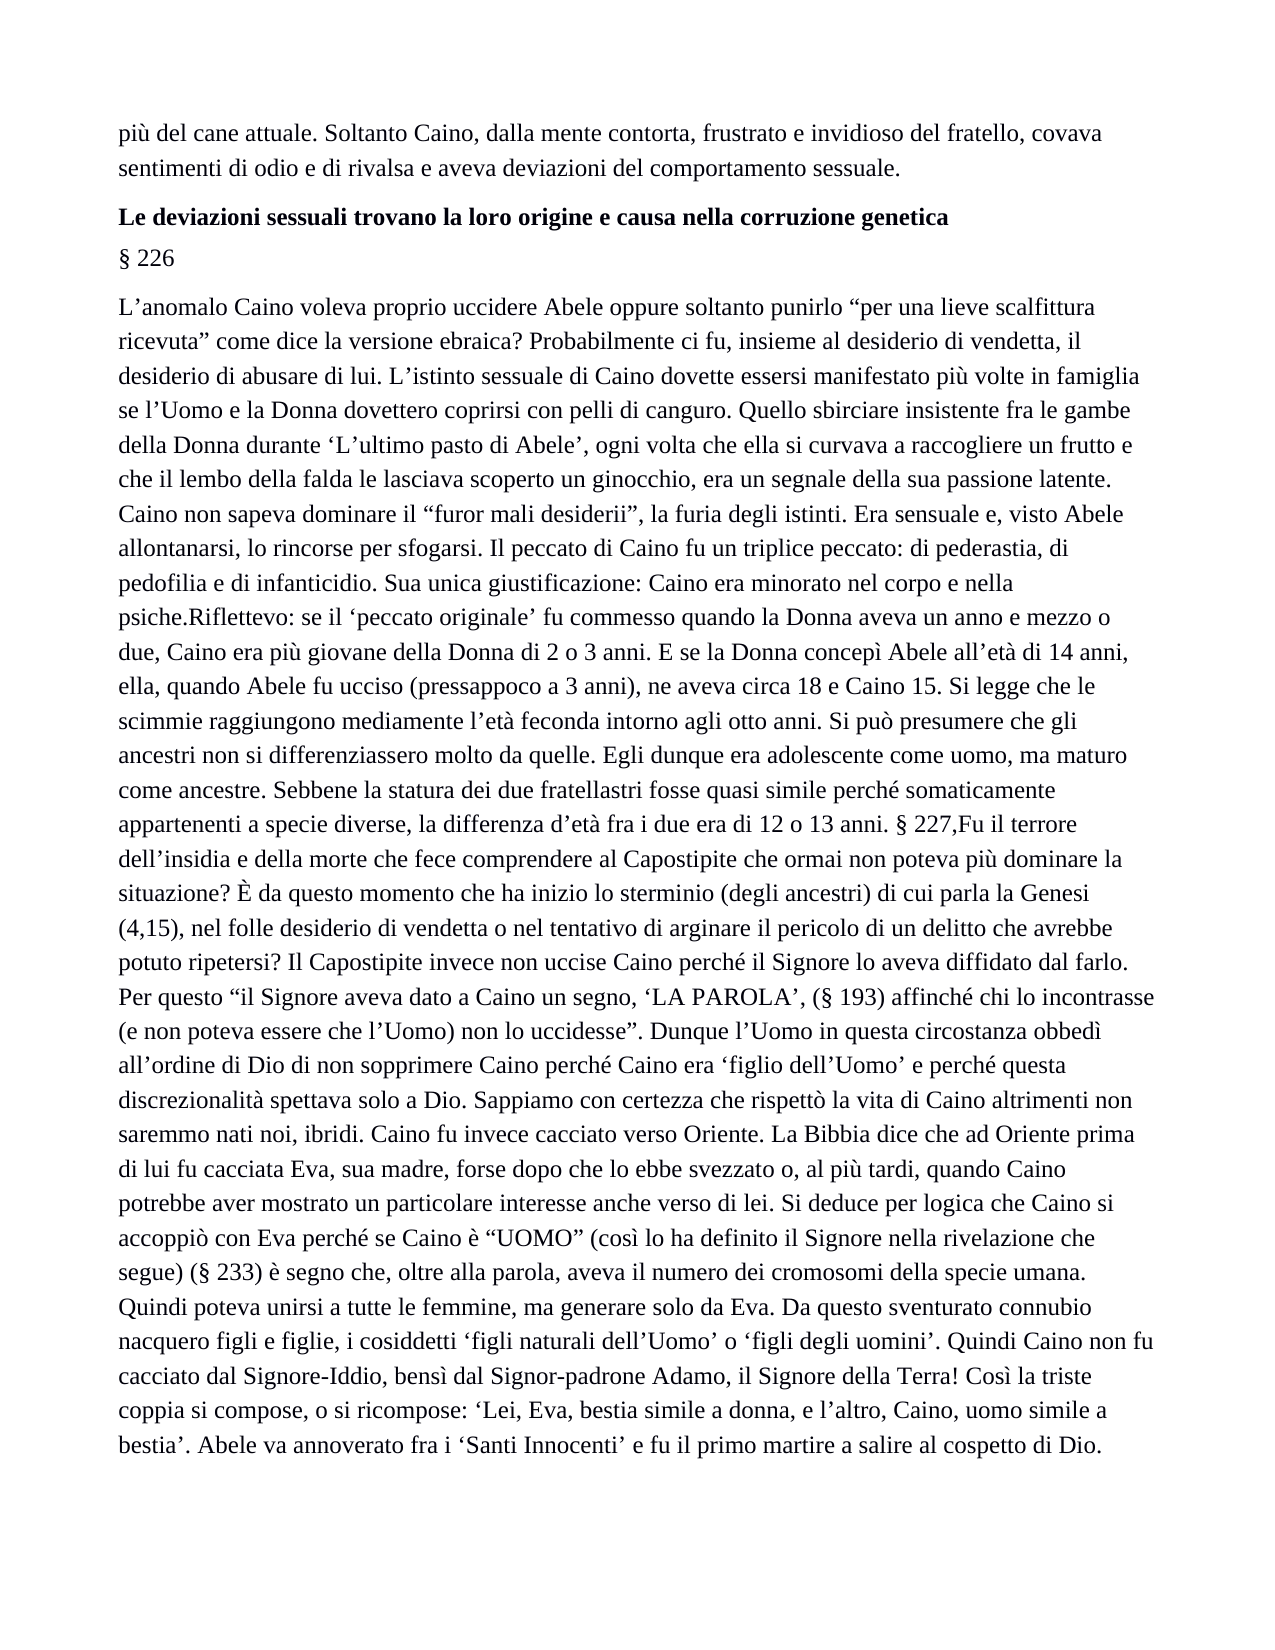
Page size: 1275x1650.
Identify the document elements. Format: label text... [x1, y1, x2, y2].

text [118, 118, 1157, 181]
text L’anomalo Caino voleva proprio uccidere Abele oppure soltanto punirlo “per una lieve scalfittura ricevuta” come dice la versione ebraica? Probabilmente ci fu, insieme al desiderio di vendetta, il desiderio di abusare di lui. L’istinto sessuale di Caino dovette essersi manifestato più volte in famiglia se l’Uomo e la Donna dovettero coprirsi con pelli di canguro. Quello sbirciare insistente fra le gambe della Donna durante ‘L’ultimo pasto di Abele’, ogni volta che ella si curvava a raccogliere un frutto e che il lembo della falda le lasciava scoperto un ginocchio, era un segnale della sua passione latente. Caino non sapeva dominare il “furor mali desiderii”, la furia degli istinti. Era sensuale e, visto Abele allontanarsi, lo rincorse per sfogarsi. Il peccato di Caino fu un triplice peccato: di pederastia, di pedofilia e di infanticidio. Sua unica giustificazione: Caino era minorato nel corpo e nella psiche.Riflettevo: se il ‘peccato originale’ fu commesso quando la Donna aveva un anno e mezzo o due, Caino era più giovane della Donna di 2 o 3 anni. E se la Donna concepì Abele all’età di 14 anni, ella, quando Abele fu ucciso (pressappoco a 3 anni), ne aveva circa 18 e Caino 15. Si legge che le scimmie raggiungono mediamente l’età feconda intorno agli otto anni. Si può presumere che gli ancestri non si differenziassero molto da quelle. Egli dunque era adolescente come uomo, ma maturo come ancestre. Sebbene la statura dei due fratellastri fosse quasi simile perché somaticamente appartenenti a specie diverse, la differenza d’età fra i due era di 12 o 13 anni. § 227,Fu il terrore dell’insidia e della morte che fece comprendere al Capostipite che ormai non poteva più dominare la situazione? È da questo momento che ha inizio lo sterminio (degli ancestri) di cui parla la Genesi (4,15), nel folle desiderio di vendetta o nel tentativo di arginare il pericolo di un delitto che avrebbe potuto ripetersi? Il Capostipite invece non uccise Caino perché il Signore lo aveva diffidato dal farlo. Per questo “il Signore aveva dato a Caino un segno, ‘LA PAROLA’, (§ 193) affinché chi lo incontrasse (e non poteva essere che l’Uomo) non lo uccidesse”. Dunque l’Uomo in questa circostanza obbedì all’ordine di Dio di non sopprimere Caino perché Caino era ‘figlio dell’Uomo’ e perché questa discrezionalità spettava solo a Dio. Sappiamo con certezza che rispettò la vita di Caino altrimenti non saremmo nati noi, ibridi. Caino fu invece cacciato verso Oriente. La Bibbia dice che ad Oriente prima di lui fu cacciata Eva, sua madre, forse dopo che lo ebbe svezzato o, al più tardi, quando Caino potrebbe aver mostrato un particolare interesse anche verso di lei. Si deduce per logica che Caino si accoppiò con Eva perché se Caino è “UOMO” (così lo ha definito il Signore nella rivelazione che segue) (§ 233) è segno che, oltre alla parola, aveva il numero dei cromosomi della specie umana. Quindi poteva unirsi a tutte le femmine, ma generare solo da Eva. Da questo sventurato connubio nacquero figli e figlie, i cosiddetti ‘figli naturali dell’Uomo’ o ‘figli degli uomini’. Quindi Caino non fu cacciato dal Signore-Iddio, bensì dal Signor-padrone Adamo, il Signore della Terra! Così la triste coppia si compose, o si ricompose: ‘Lei, Eva, bestia simile a donna, e l’altro, Caino, uomo simile a bestia’. Abele va annoverato fra i ‘Santi Innocenti’ e fu il primo martire a salire al cospetto di Dio. [118, 292, 1157, 1458]
subtitle Le deviazioni sessuali trovano la loro origine e causa nella corruzione genetica [118, 202, 1157, 230]
text § 226 [118, 243, 1157, 272]
